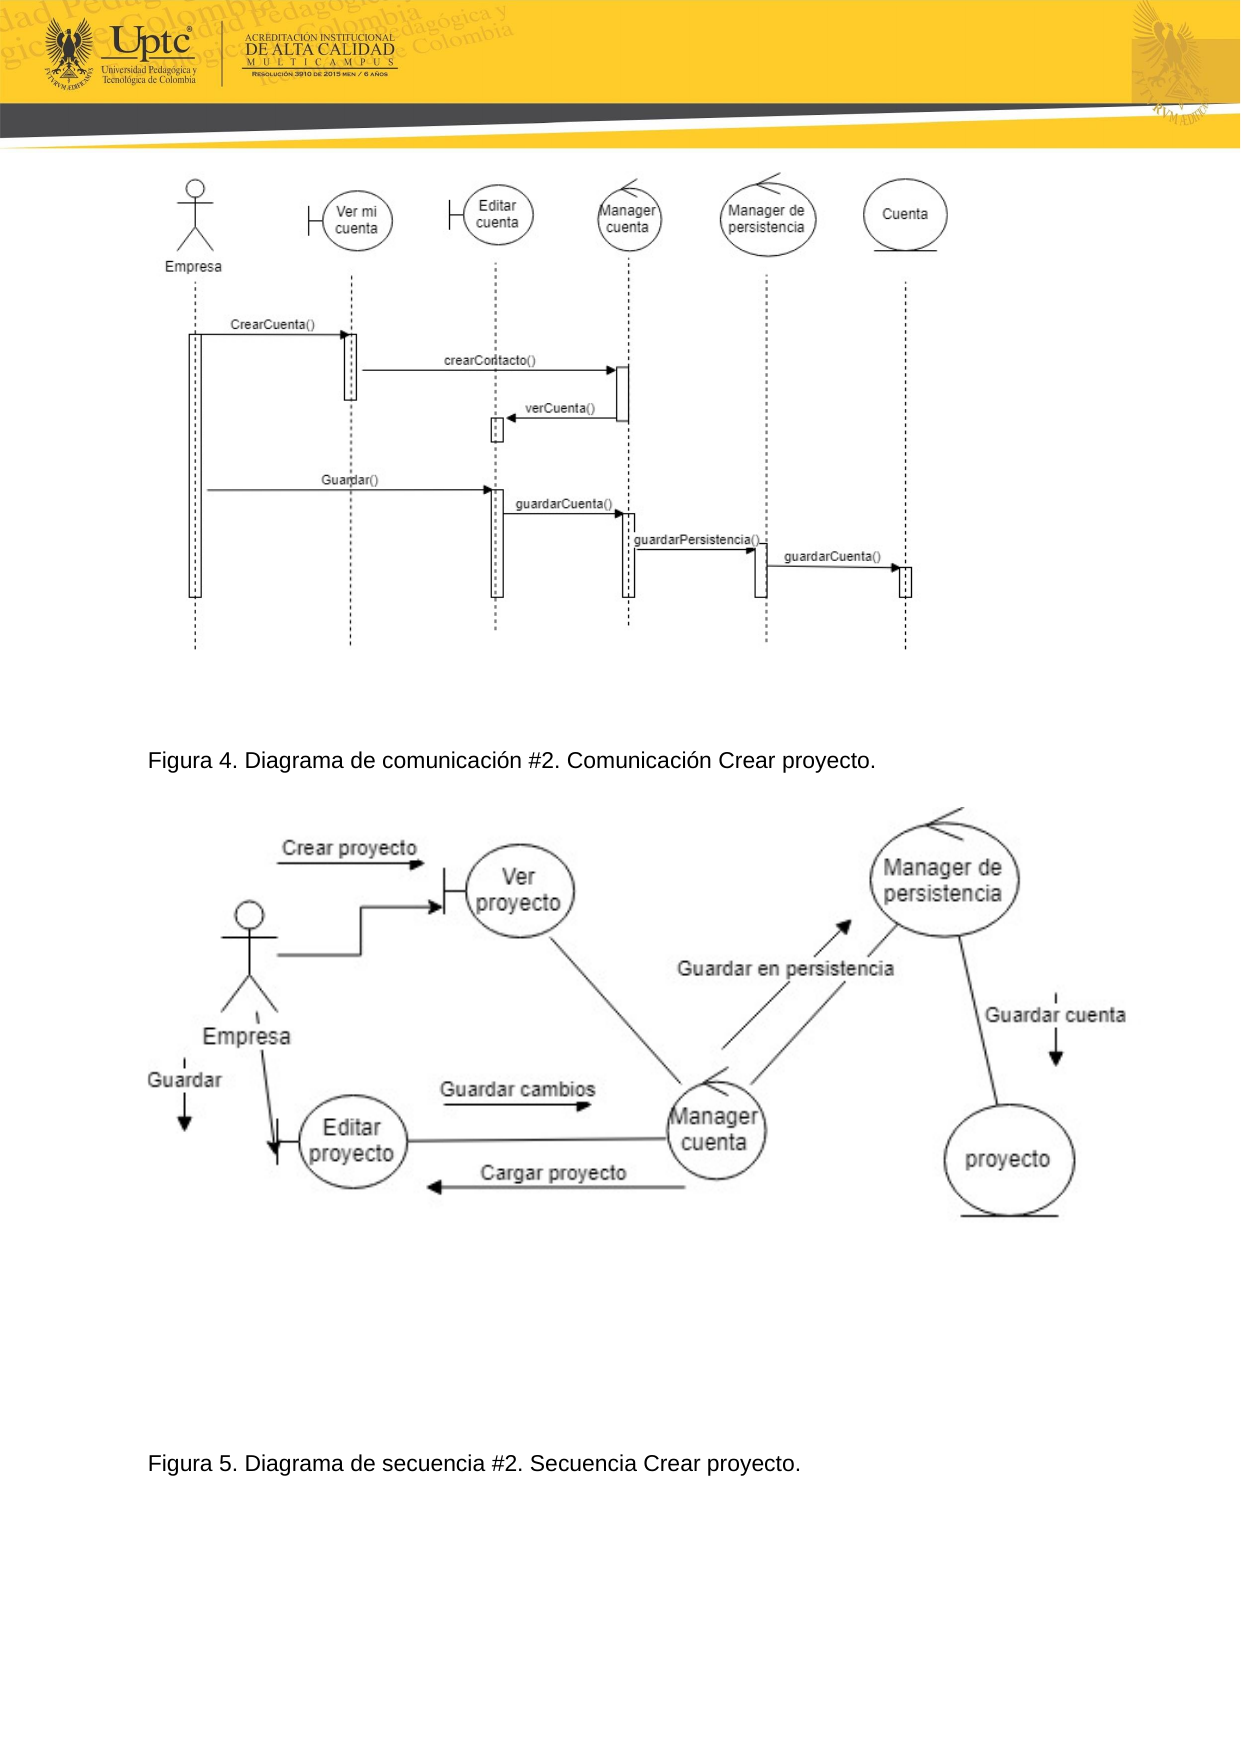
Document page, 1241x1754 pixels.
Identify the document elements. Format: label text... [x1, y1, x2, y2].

text Figura 5. Diagrama de secuencia #2. Secuencia Crear proyecto. [148, 1450, 1090, 1476]
picture [0, 0, 1241, 153]
text Figura 4. Diagrama de comunicación #2. Comunicación Crear proyecto. [148, 747, 1090, 773]
picture [147, 807, 1162, 1235]
picture [147, 156, 948, 653]
